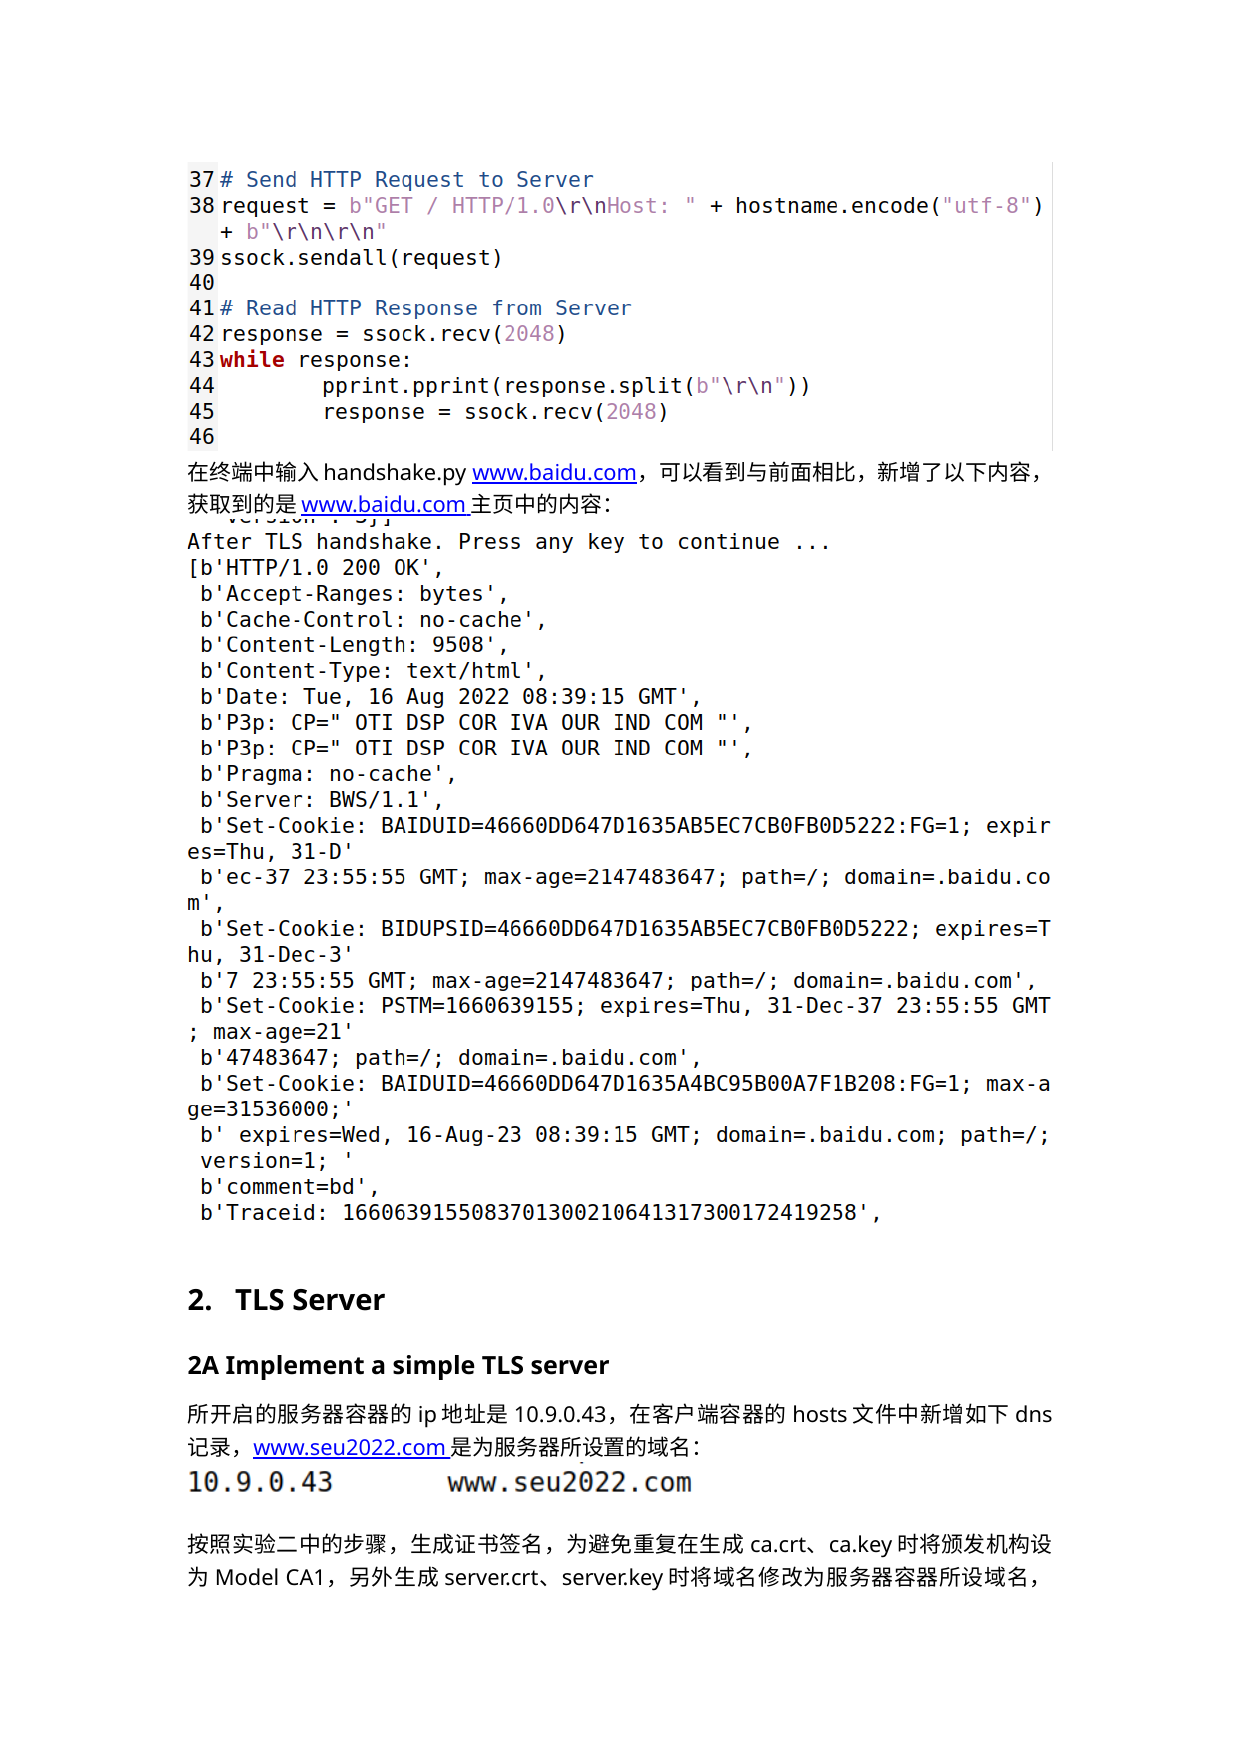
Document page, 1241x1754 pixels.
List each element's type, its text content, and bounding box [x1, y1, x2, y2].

picture [187, 1462, 720, 1502]
text 2A Implement a simple TLS server [187, 1332, 1053, 1397]
picture [187, 162, 1053, 451]
list TLS Server [187, 1267, 1053, 1332]
text 所开启的服务器容器的ip地址是10.9.0.43，在客户端容器的hosts文件中新增如下dns记录，www.seu2022.com是为服务器所设置的域名： [187, 1397, 1053, 1462]
text 在终端中输入handshake.py www.baidu.com，可以看到与前面相比，新增了以下内容，获取到的是www.baidu.com主页中的内容： [187, 454, 1053, 519]
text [187, 1527, 1053, 1592]
picture [187, 519, 1053, 1223]
